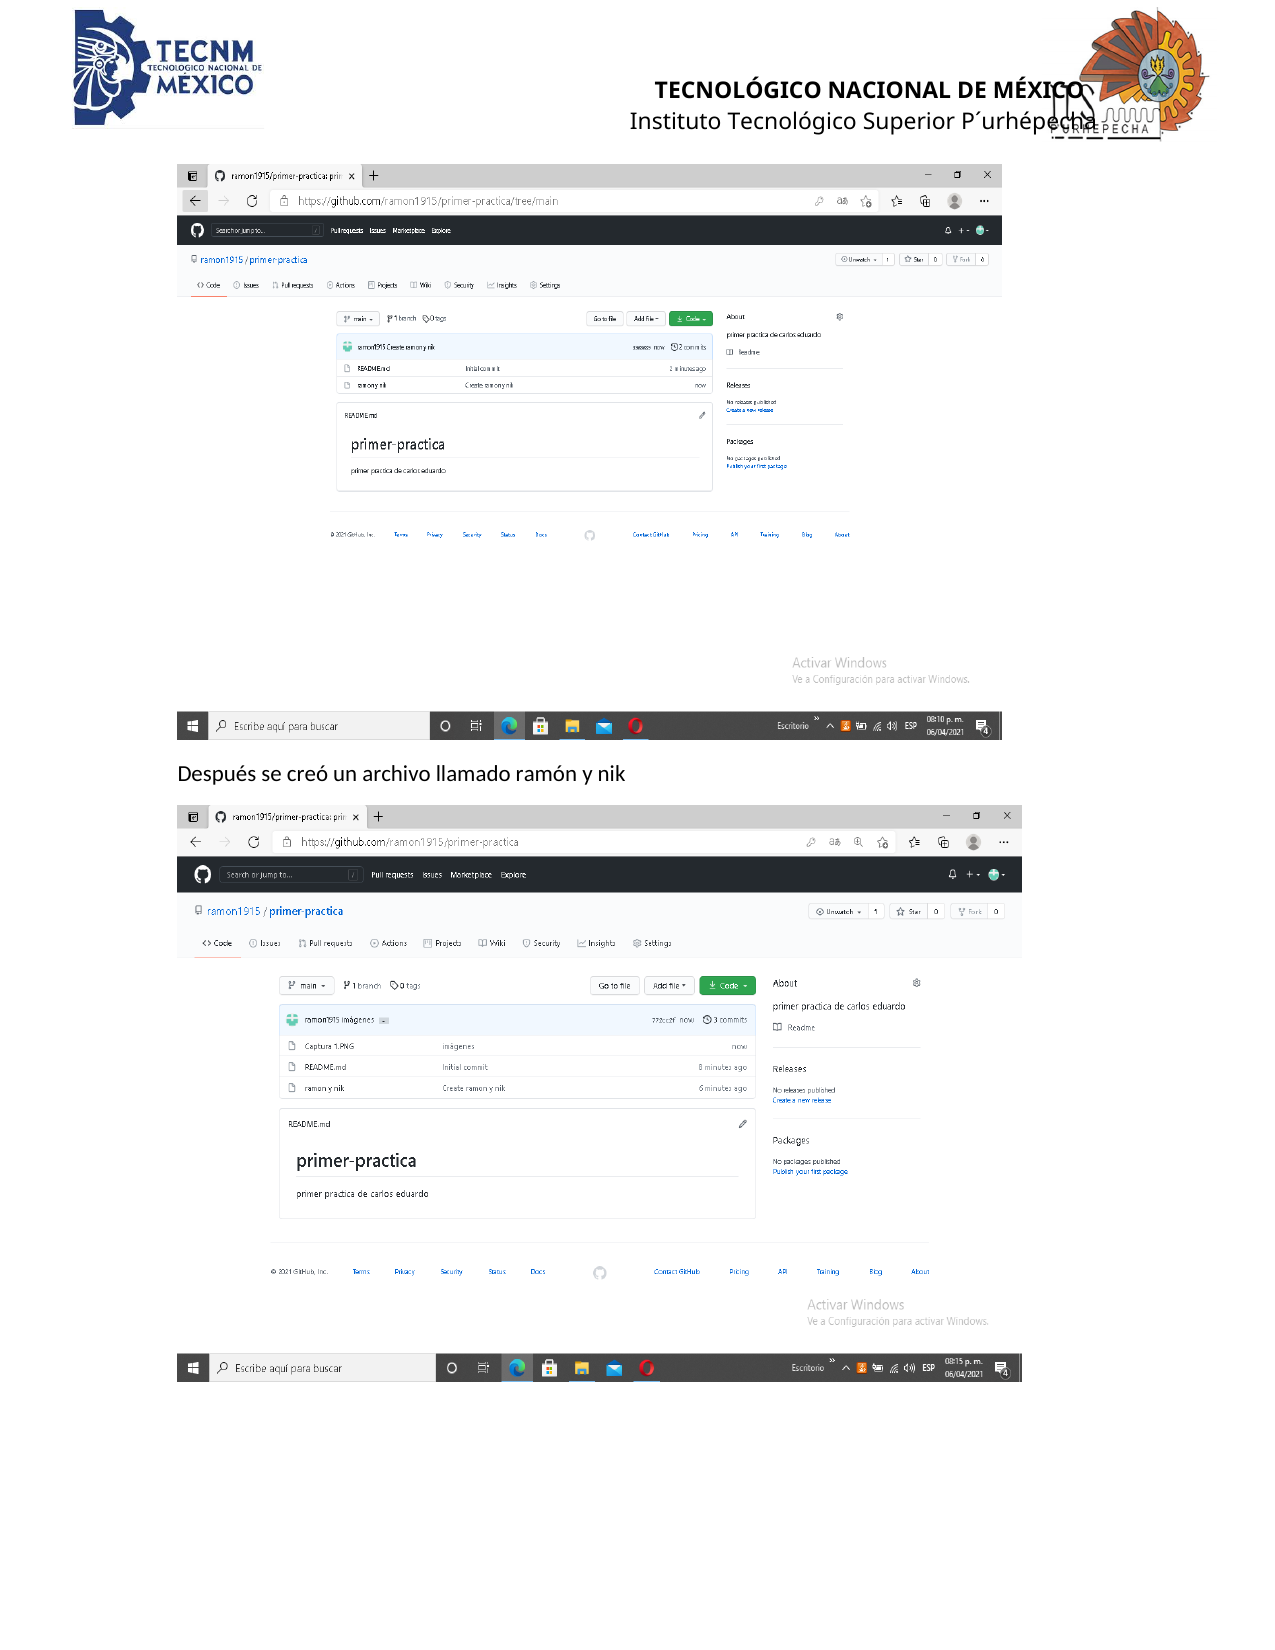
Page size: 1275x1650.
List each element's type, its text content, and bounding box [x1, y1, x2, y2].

picture [177, 805, 1022, 1382]
text Después se creó un archivo llamado ramón y nik [177, 759, 1098, 787]
picture [71, 7, 265, 129]
picture [177, 164, 1002, 740]
picture [1042, 7, 1218, 142]
